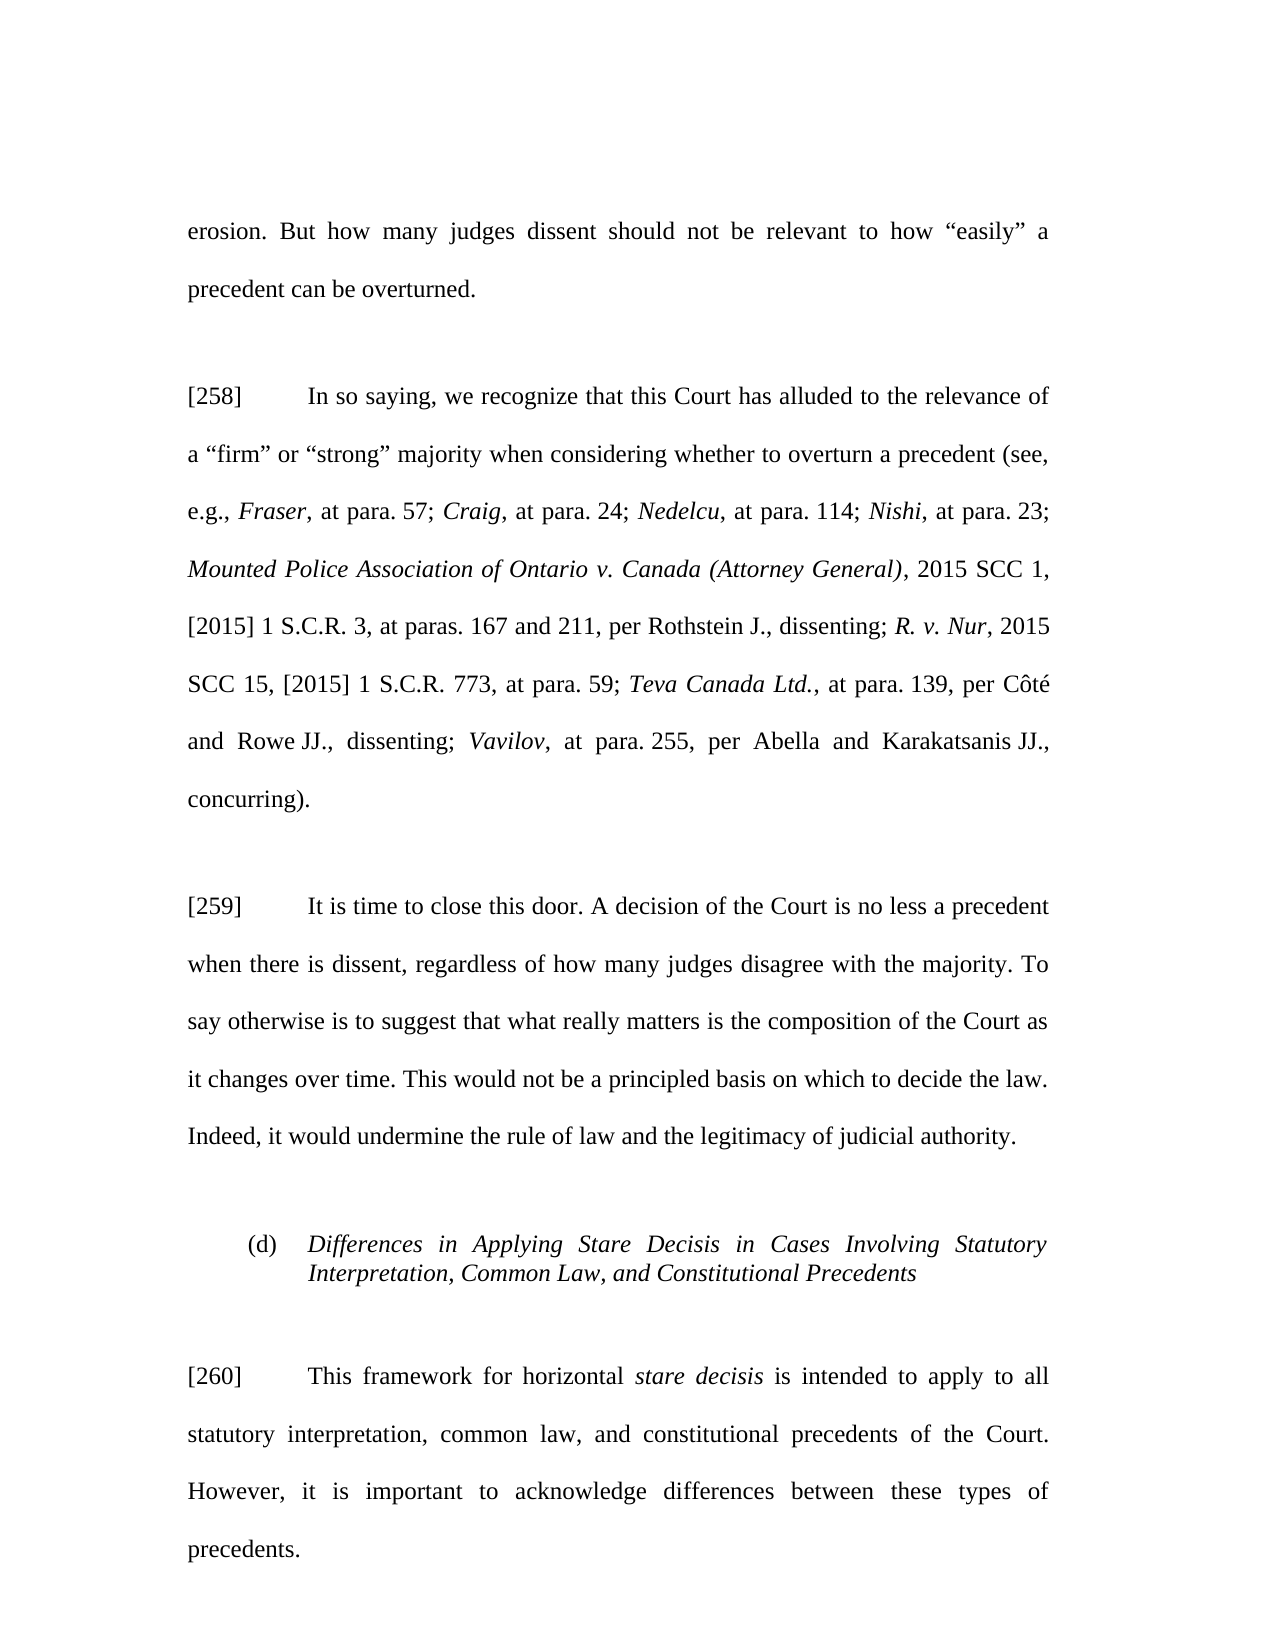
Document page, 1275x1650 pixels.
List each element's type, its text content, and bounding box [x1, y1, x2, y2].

text In so saying, we recognize that this Court has alluded to the relevance of a “firm” or “strong” majority when considering whether to overturn a precedent (see, e.g., Fraser, at para. 57; Craig, at para. 24; Nedelcu, at para. 114; Nishi, at para. 23; Mounted Police Association of Ontario v. Canada (Attorney General), 2015 SCC 1, [2015] 1 S.C.R. 3, at paras. 167 and 211, per Rothstein J., dissenting; R. v. Nur, 2015 SCC 15, [2015] 1 S.C.R. 773, at para. 59; Teva Canada Ltd., at para. 139, per Côté and Rowe JJ., dissenting; Vavilov, at para. 255, per Abella and Karakatsanis JJ., concurring). [187, 381, 1050, 813]
title Differences in Applying Stare Decisis in Cases Involving Statutory Interpretation, Common Law, and Constitutional Precedents [248, 1229, 1050, 1286]
text It is time to close this door. A decision of the Court is no less a precedent when there is dissent, regardless of how many judges disagree with the majority. To say otherwise is to suggest that what really matters is the composition of the Court as it changes over time. This would not be a principled basis on which to decide the law. Indeed, it would undermine the rule of law and the legitimacy of judicial authority. [187, 891, 1050, 1150]
text This framework for horizontal stare decisis is intended to apply to all statutory interpretation, common law, and constitutional precedents of the Court. However, it is important to acknowledge differences between these types of precedents. [187, 1361, 1050, 1563]
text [187, 216, 1050, 303]
